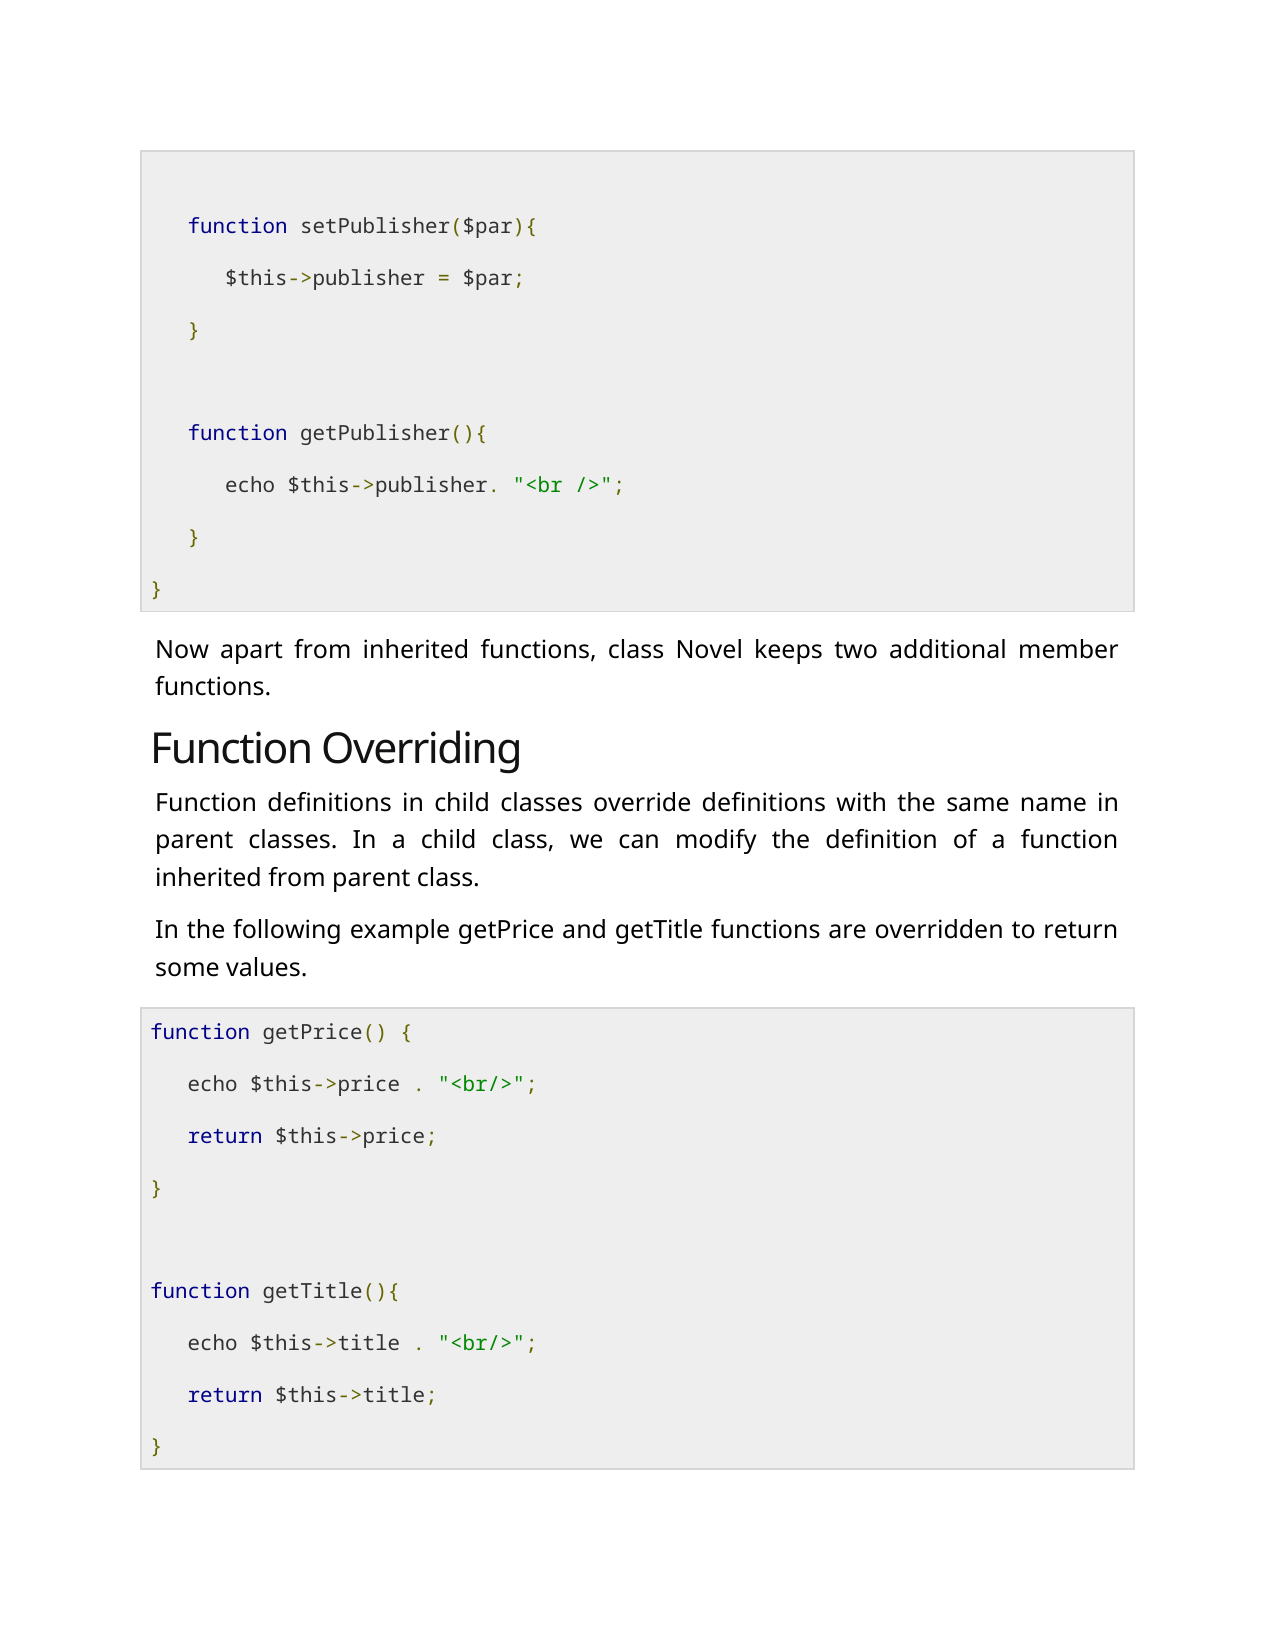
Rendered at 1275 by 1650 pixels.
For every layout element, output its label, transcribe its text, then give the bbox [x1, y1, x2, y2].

text function setPublisher($par){ [142, 201, 1133, 240]
text } [142, 1422, 1133, 1468]
text } [142, 564, 1133, 611]
text } [142, 305, 1133, 343]
text function getPrice() { [142, 1009, 1133, 1046]
text Now apart from inherited functions, class Novel keeps two additional member functions. [155, 628, 1120, 703]
text Function definitions in child classes override definitions with the same name in parent classes. In a child class, we can modify the definition of a function inherited from parent class. [155, 781, 1120, 894]
text } [142, 512, 1133, 551]
text echo $this->publisher. "<br />"; [142, 460, 1133, 499]
text } [142, 1163, 1133, 1201]
text return $this->price; [142, 1111, 1133, 1149]
text echo $this->price . "<br/>"; [142, 1059, 1133, 1097]
text In the following example getPrice and getTitle functions are overridden to return some values. [155, 909, 1120, 984]
text Function Overriding [150, 718, 1120, 776]
text return $this->title; [142, 1370, 1133, 1408]
text $this->publisher = $par; [142, 253, 1133, 292]
text function getPublisher(){ [142, 408, 1133, 447]
text echo $this->title . "<br/>"; [142, 1318, 1133, 1356]
text function getTitle(){ [142, 1266, 1133, 1304]
